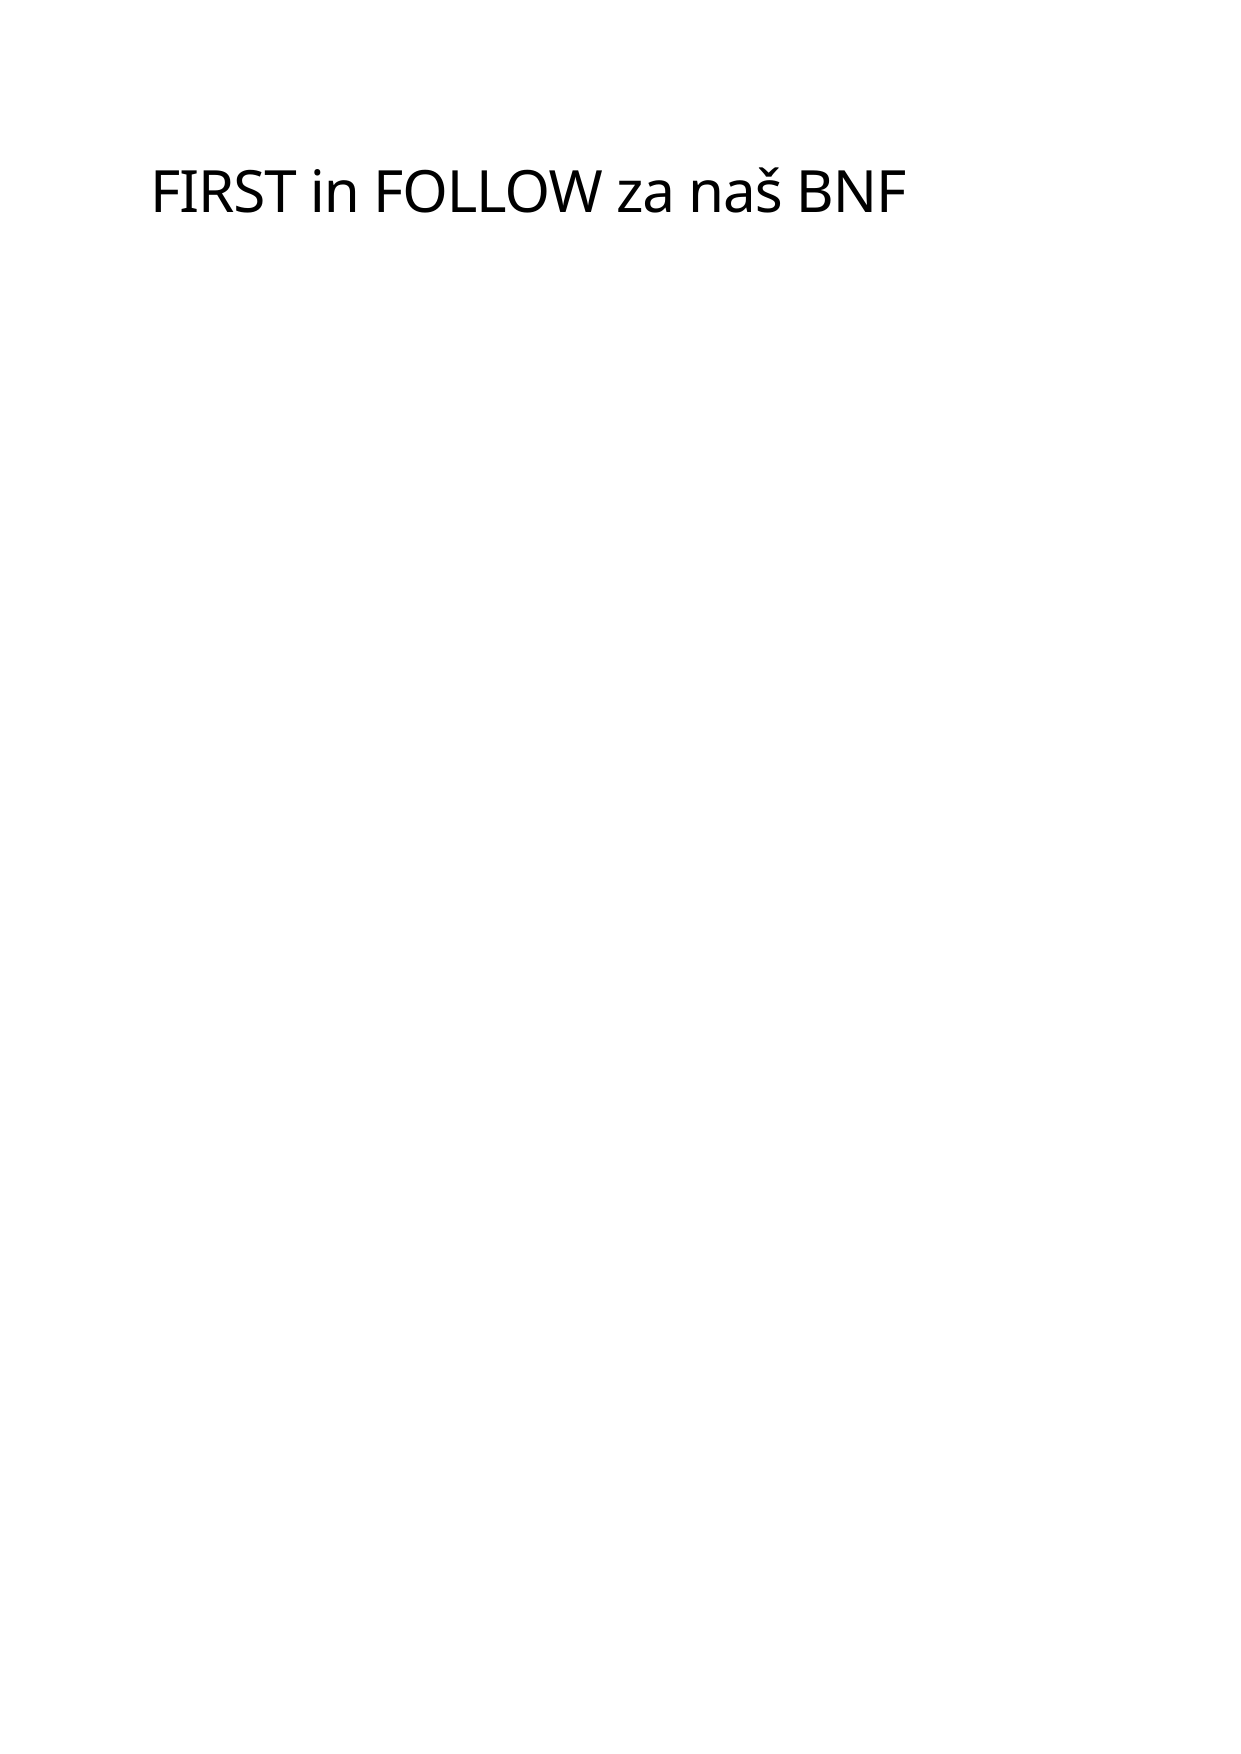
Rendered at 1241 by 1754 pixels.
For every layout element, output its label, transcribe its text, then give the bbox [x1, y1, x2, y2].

title FIRST in FOLLOW za naš BNF [150, 150, 1090, 229]
